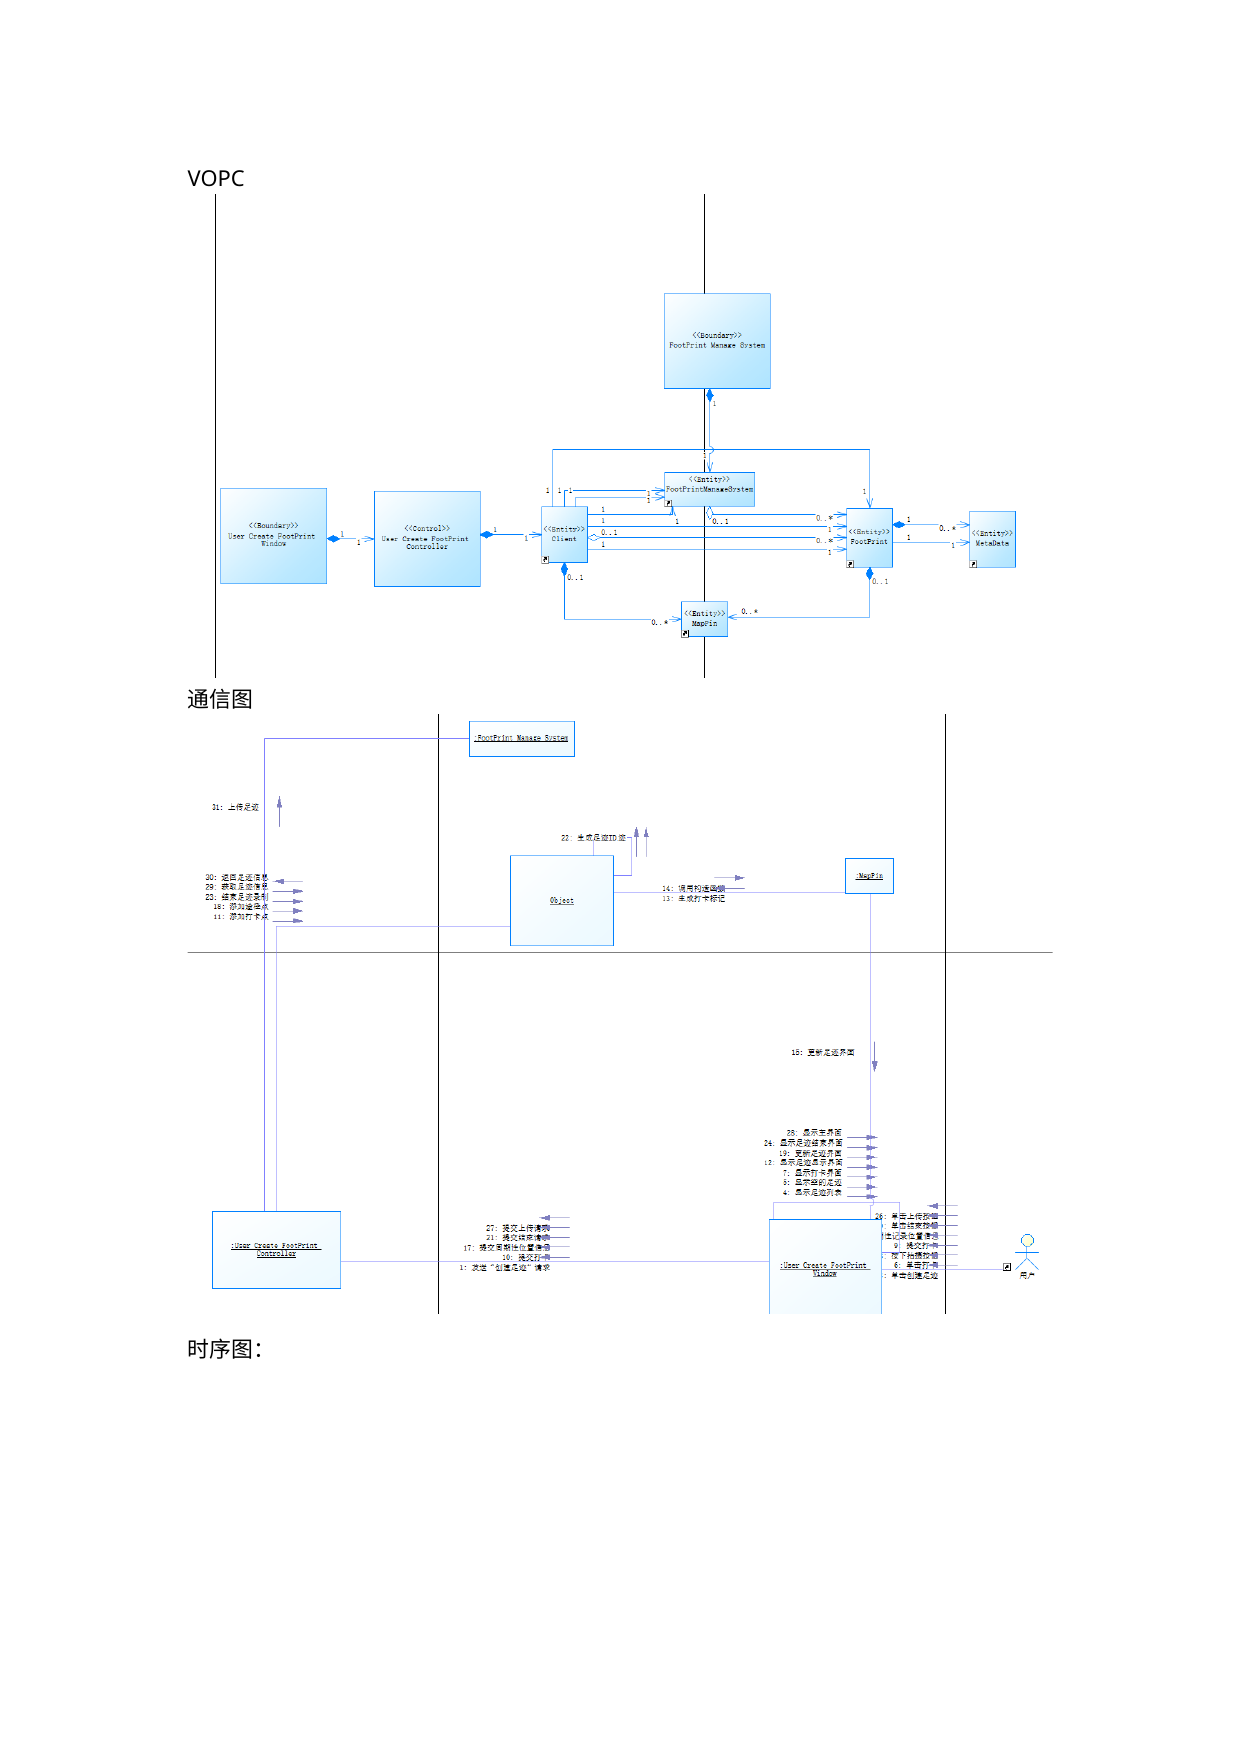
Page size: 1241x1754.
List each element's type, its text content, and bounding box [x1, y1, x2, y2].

picture [187, 714, 1053, 1314]
picture [187, 194, 1053, 678]
text 时序图： [187, 1332, 1053, 1364]
text 通信图 [187, 682, 1053, 714]
text VOPC [187, 162, 1053, 194]
